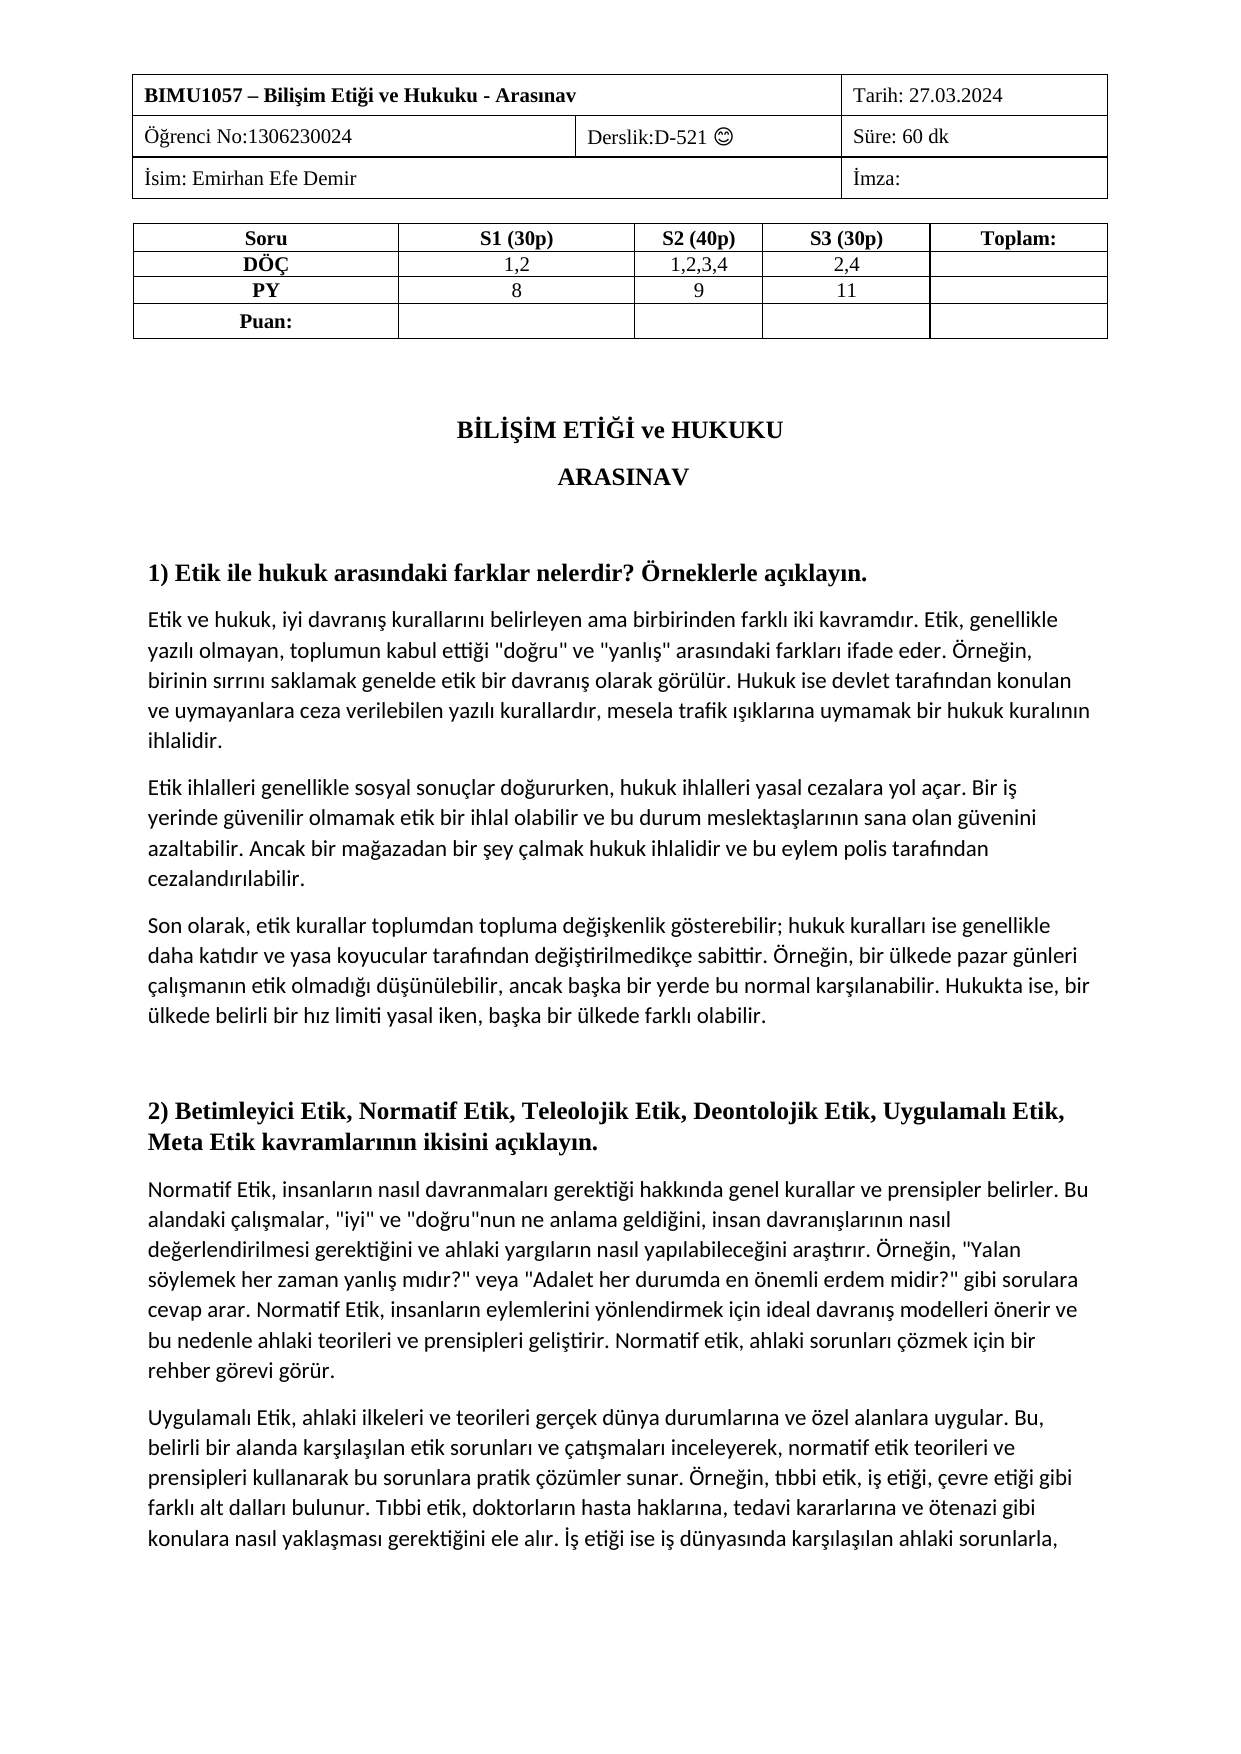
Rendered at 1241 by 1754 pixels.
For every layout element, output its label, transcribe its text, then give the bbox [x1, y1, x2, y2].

text Etik ve hukuk, iyi davranış kurallarını belirleyen ama birbirinden farklı iki kavramdır. Etik, genellikle yazılı olmayan, toplumun kabul ettiği "doğru" ve "yanlış" arasındaki farkları ifade eder. Örneğin, birinin sırrını saklamak genelde etik bir davranış olarak görülür. Hukuk ise devlet tarafından konulan ve uymayanlara ceza verilebilen yazılı kurallardır, mesela trafik ışıklarına uymamak bir hukuk kuralının ihlalidir. [148, 606, 1093, 754]
text ARASINAV [148, 462, 1093, 491]
text 2) Betimleyici Etik, Normatif Etik, Teleolojik Etik, Deontolojik Etik, Uygulamalı Etik, Meta Etik kavramlarının ikisini açıklayın. [148, 1096, 1093, 1156]
text BİLİŞİM ETİĞİ ve HUKUKU [148, 415, 1093, 443]
text Normatif Etik, insanların nasıl davranmaları gerektiği hakkında genel kurallar ve prensipler belirler. Bu alandaki çalışmalar, "iyi" ve "doğru"nun ne anlama geldiğini, insan davranışlarının nasıl değerlendirilmesi gerektiğini ve ahlaki yargıların nasıl yapılabileceğini araştırır. Örneğin, "Yalan söylemek her zaman yanlış mıdır?" veya "Adalet her durumda en önemli erdem midir?" gibi sorulara cevap arar. Normatif Etik, insanların eylemlerini yönlendirmek için ideal davranış modelleri önerir ve bu nedenle ahlaki teorileri ve prensipleri geliştirir. Normatif etik, ahlaki sorunları çözmek için bir rehber görevi görür. [148, 1175, 1093, 1384]
text Etik ihlalleri genellikle sosyal sonuçlar doğururken, hukuk ihlalleri yasal cezalara yol açar. Bir iş yerinde güvenilir olmamak etik bir ihlal olabilir ve bu durum meslektaşlarının sana olan güvenini azaltabilir. Ancak bir mağazadan bir şey çalmak hukuk ihlalidir ve bu eylem polis tarafından cezalandırılabilir. [148, 773, 1093, 892]
text Son olarak, etik kurallar toplumdan topluma değişkenlik gösterebilir; hukuk kuralları ise genellikle daha katıdır ve yasa koyucular tarafından değiştirilmedikçe sabittir. Örneğin, bir ülkede pazar günleri çalışmanın etik olmadığı düşünülebilir, ancak başka bir yerde bu normal karşılanabilir. Hukukta ise, bir ülkede belirli bir hız limiti yasal iken, başka bir ülkede farklı olabilir. [148, 911, 1093, 1029]
text 1) Etik ile hukuk arasındaki farklar nelerdir? Örneklerle açıklayın. [148, 558, 1093, 587]
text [148, 1403, 1093, 1552]
